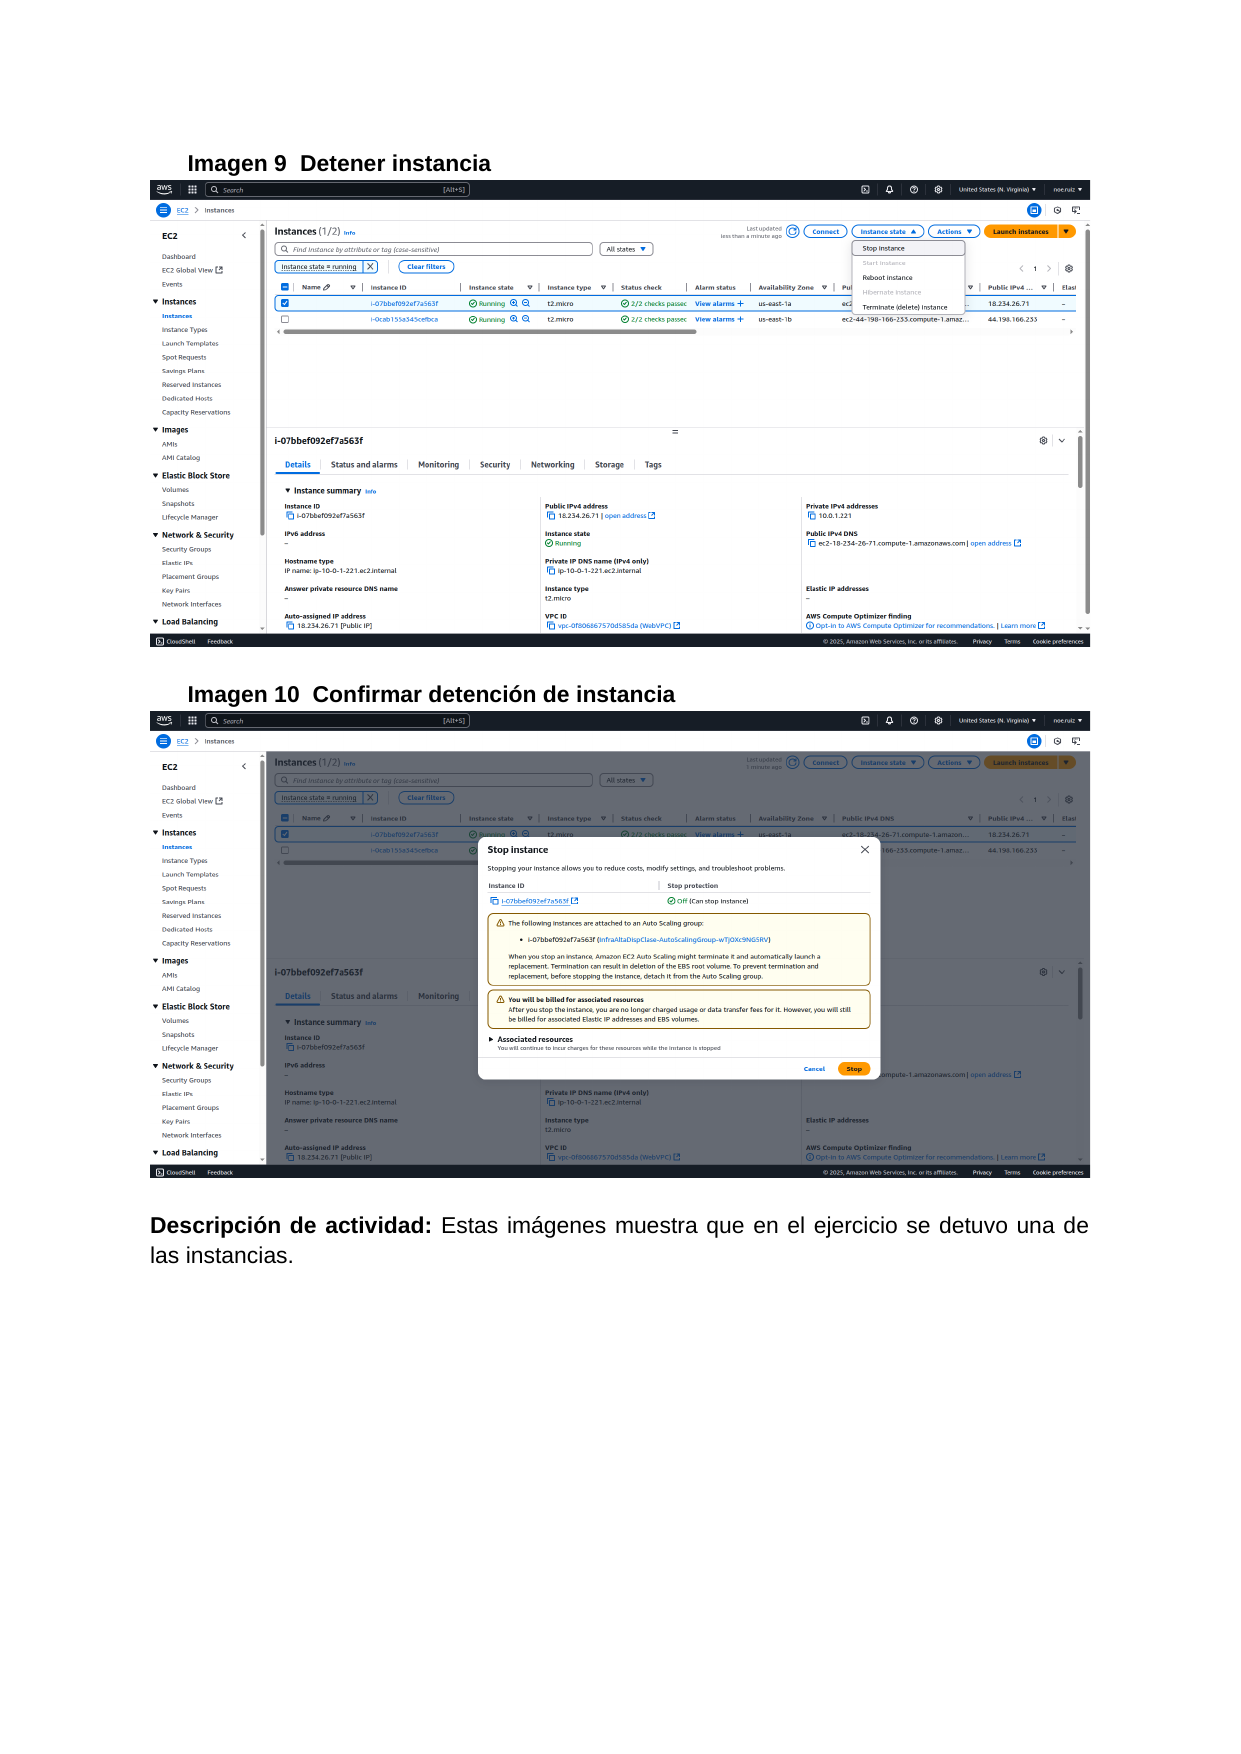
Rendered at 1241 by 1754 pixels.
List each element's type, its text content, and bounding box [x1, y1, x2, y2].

picture [150, 180, 1091, 647]
picture [150, 711, 1091, 1178]
text Descripción de actividad: Estas imágenes muestra que en el ejercicio se detuvo una de las instancias. [150, 1212, 1090, 1268]
list Confirmar detención de instancia [187, 681, 1090, 707]
list Detener instancia [187, 150, 1090, 176]
